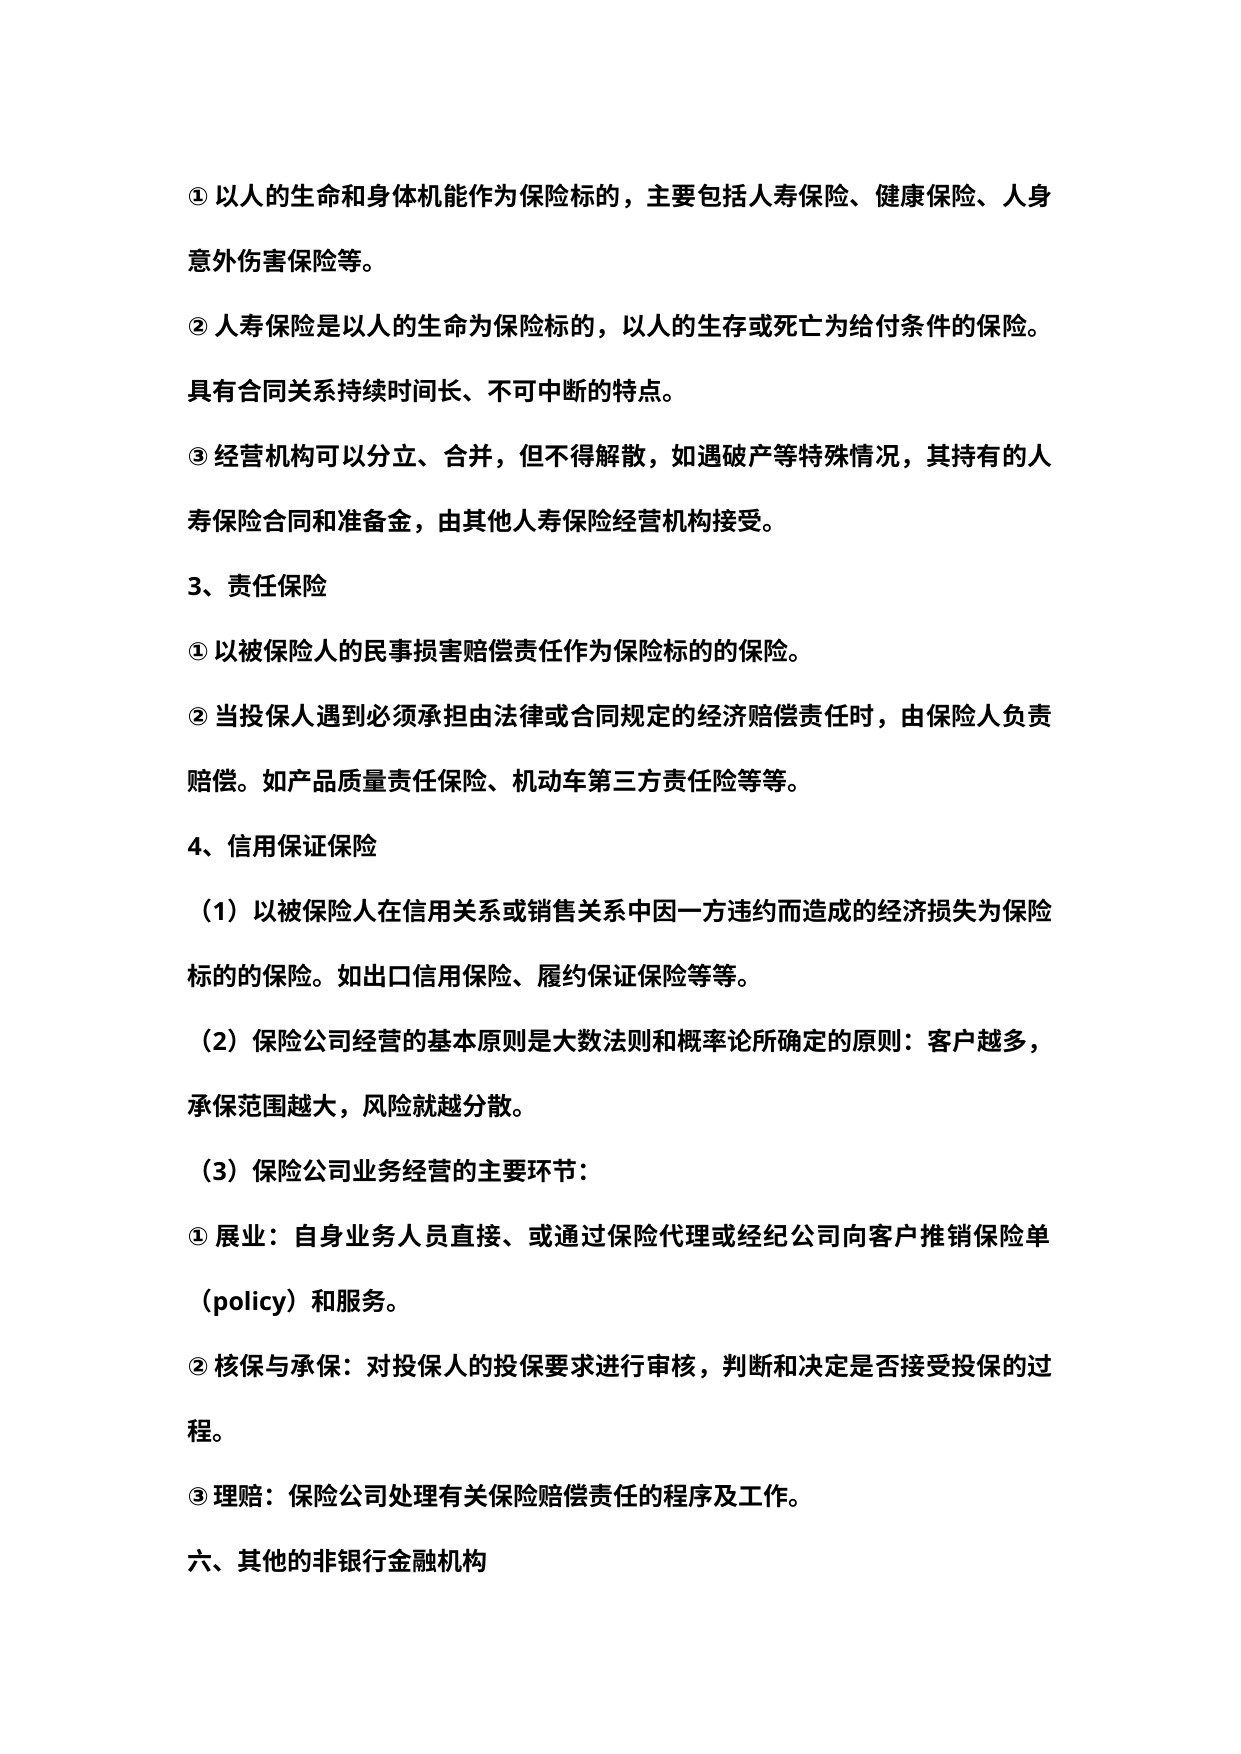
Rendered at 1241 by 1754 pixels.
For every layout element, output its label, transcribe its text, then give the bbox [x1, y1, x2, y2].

text ③经营机构可以分立、合并，但不得解散，如遇破产等特殊情况，其持有的人寿保险合同和准备金，由其他人寿保险经营机构接受。 [187, 422, 1053, 552]
text （3）保险公司业务经营的主要环节： [187, 1137, 1053, 1202]
text 4、信用保证保险 [187, 812, 1053, 877]
text （2）保险公司经营的基本原则是大数法则和概率论所确定的原则：客户越多，承保范围越大，风险就越分散。 [187, 1007, 1053, 1137]
text ②人寿保险是以人的生命为保险标的，以人的生存或死亡为给付条件的保险。具有合同关系持续时间长、不可中断的特点。 [187, 292, 1053, 422]
text ②核保与承保：对投保人的投保要求进行审核，判断和决定是否接受投保的过程。 [187, 1332, 1053, 1462]
text ②当投保人遇到必须承担由法律或合同规定的经济赔偿责任时，由保险人负责赔偿。如产品质量责任保险、机动车第三方责任险等等。 [187, 682, 1053, 812]
text 3、责任保险 [187, 552, 1053, 617]
text ①以人的生命和身体机能作为保险标的，主要包括人寿保险、健康保险、人身意外伤害保险等。 [187, 162, 1053, 292]
text ③理赔：保险公司处理有关保险赔偿责任的程序及工作。 [187, 1462, 1053, 1527]
text （1）以被保险人在信用关系或销售关系中因一方违约而造成的经济损失为保险标的的保险。如出口信用保险、履约保证保险等等。 [187, 877, 1053, 1007]
text 六、其他的非银行金融机构 [187, 1527, 1053, 1592]
text ①展业：自身业务人员直接、或通过保险代理或经纪公司向客户推销保险单（policy）和服务。 [187, 1202, 1053, 1332]
text ①以被保险人的民事损害赔偿责任作为保险标的的保险。 [187, 617, 1053, 682]
